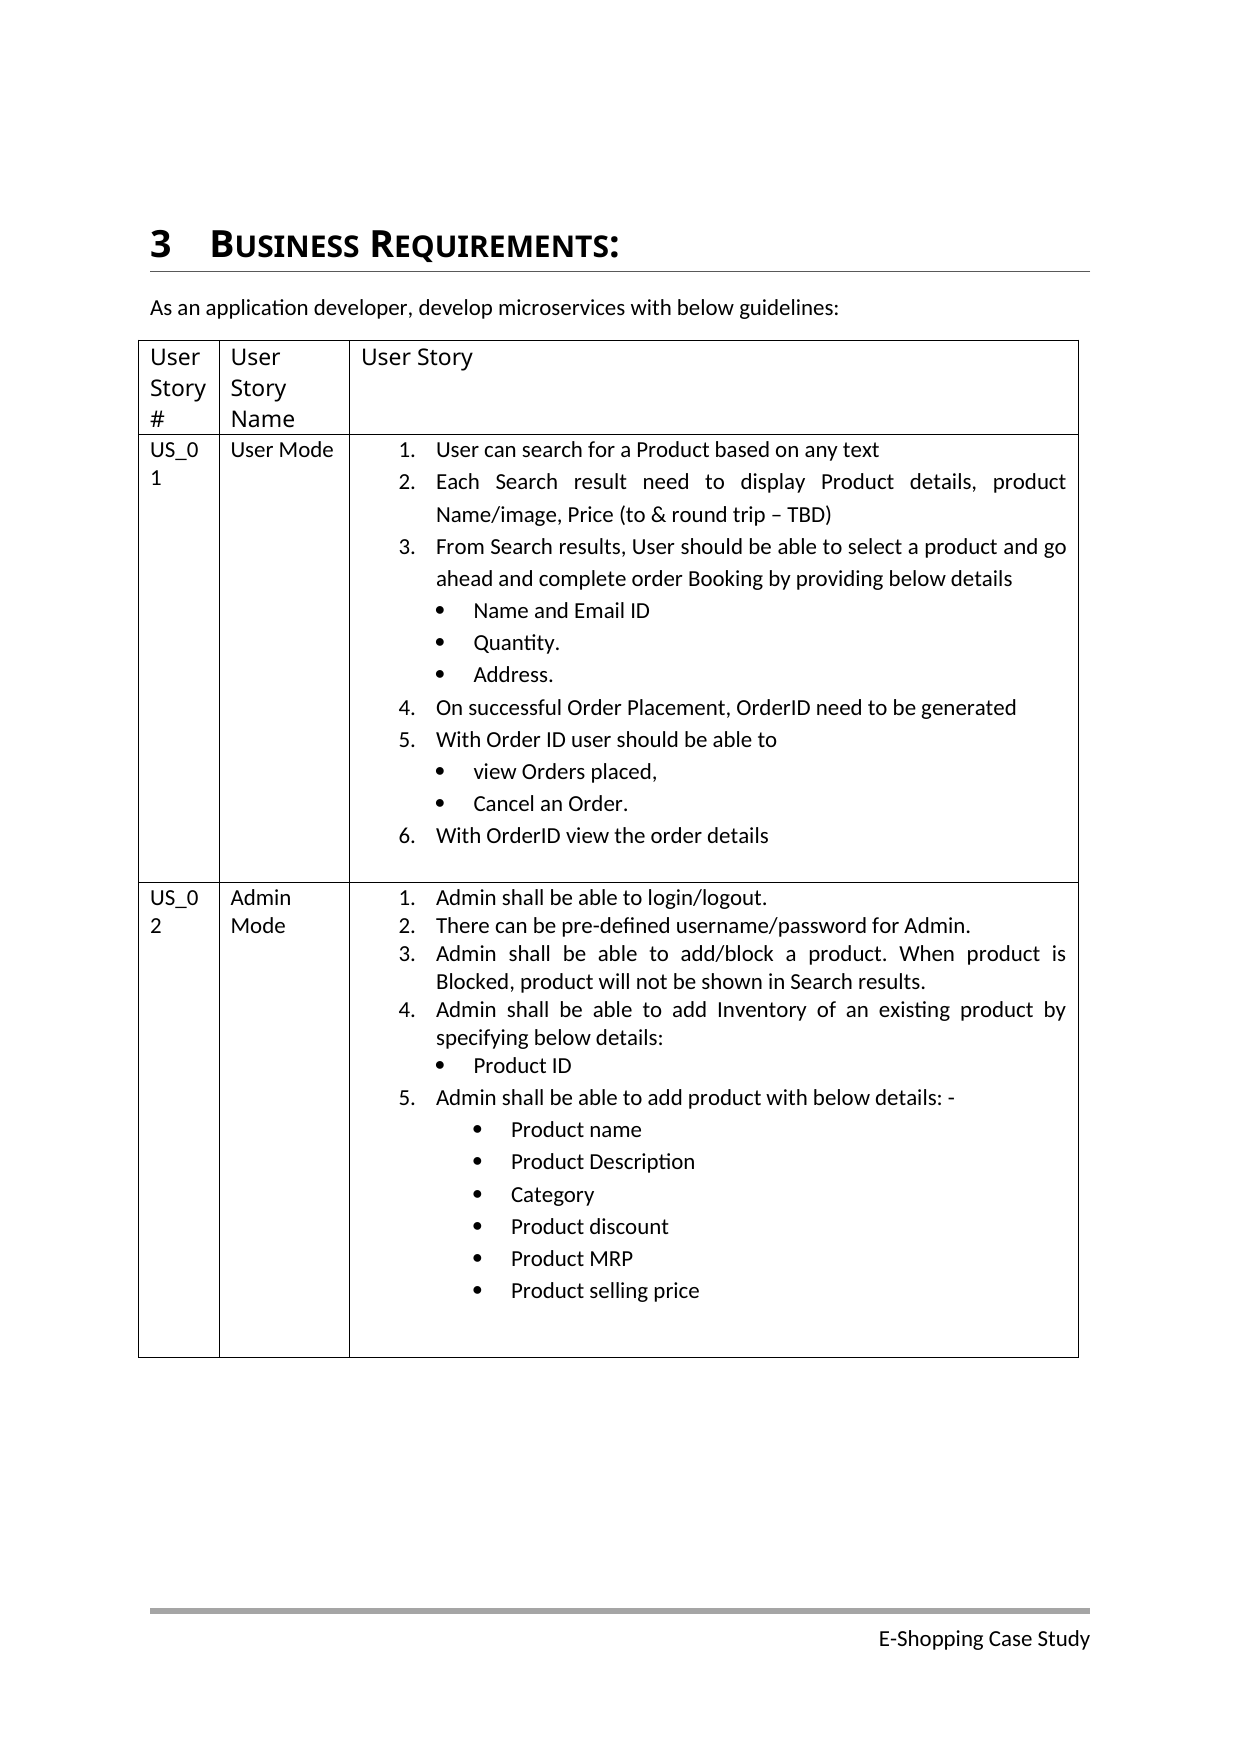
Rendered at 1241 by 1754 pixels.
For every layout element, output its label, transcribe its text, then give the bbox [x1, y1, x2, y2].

table_cell US_02 [139, 883, 219, 1357]
table_cell Admin shall be able to login/logout. There can be pre-defined username/password for Admin. Admin shall be able to add/block a product. When product is Blocked, product will not be shown in Search results. Admin shall be able to add Inventory of an existing product by specifying below details: Product ID Admin shall be able to add product with below details: - Product name Product Description Category Product discount Product MRP Product selling price [350, 883, 1078, 1357]
table_header User Story Name [220, 341, 349, 434]
table_cell User can search for a Product based on any text Each Search result need to display Product details, product Name/image, Price (to & round trip – TBD) From Search results, User should be able to select a product and go ahead and complete order Booking by providing below details Name and Email ID Quantity. Address. On successful Order Placement, OrderID need to be generated With Order ID user should be able to view Orders placed, Cancel an Order. With OrderID view the order details [350, 435, 1078, 882]
table_cell User Mode [220, 435, 349, 882]
table_cell US_01 [139, 435, 219, 882]
table_header User Story [350, 341, 1078, 434]
table_cell Admin Mode [220, 883, 349, 1357]
table_header User Story # [139, 341, 219, 434]
text As an application developer, develop microservices with below guidelines: [150, 293, 1090, 321]
subtitle Business Requirements: [150, 218, 1090, 271]
